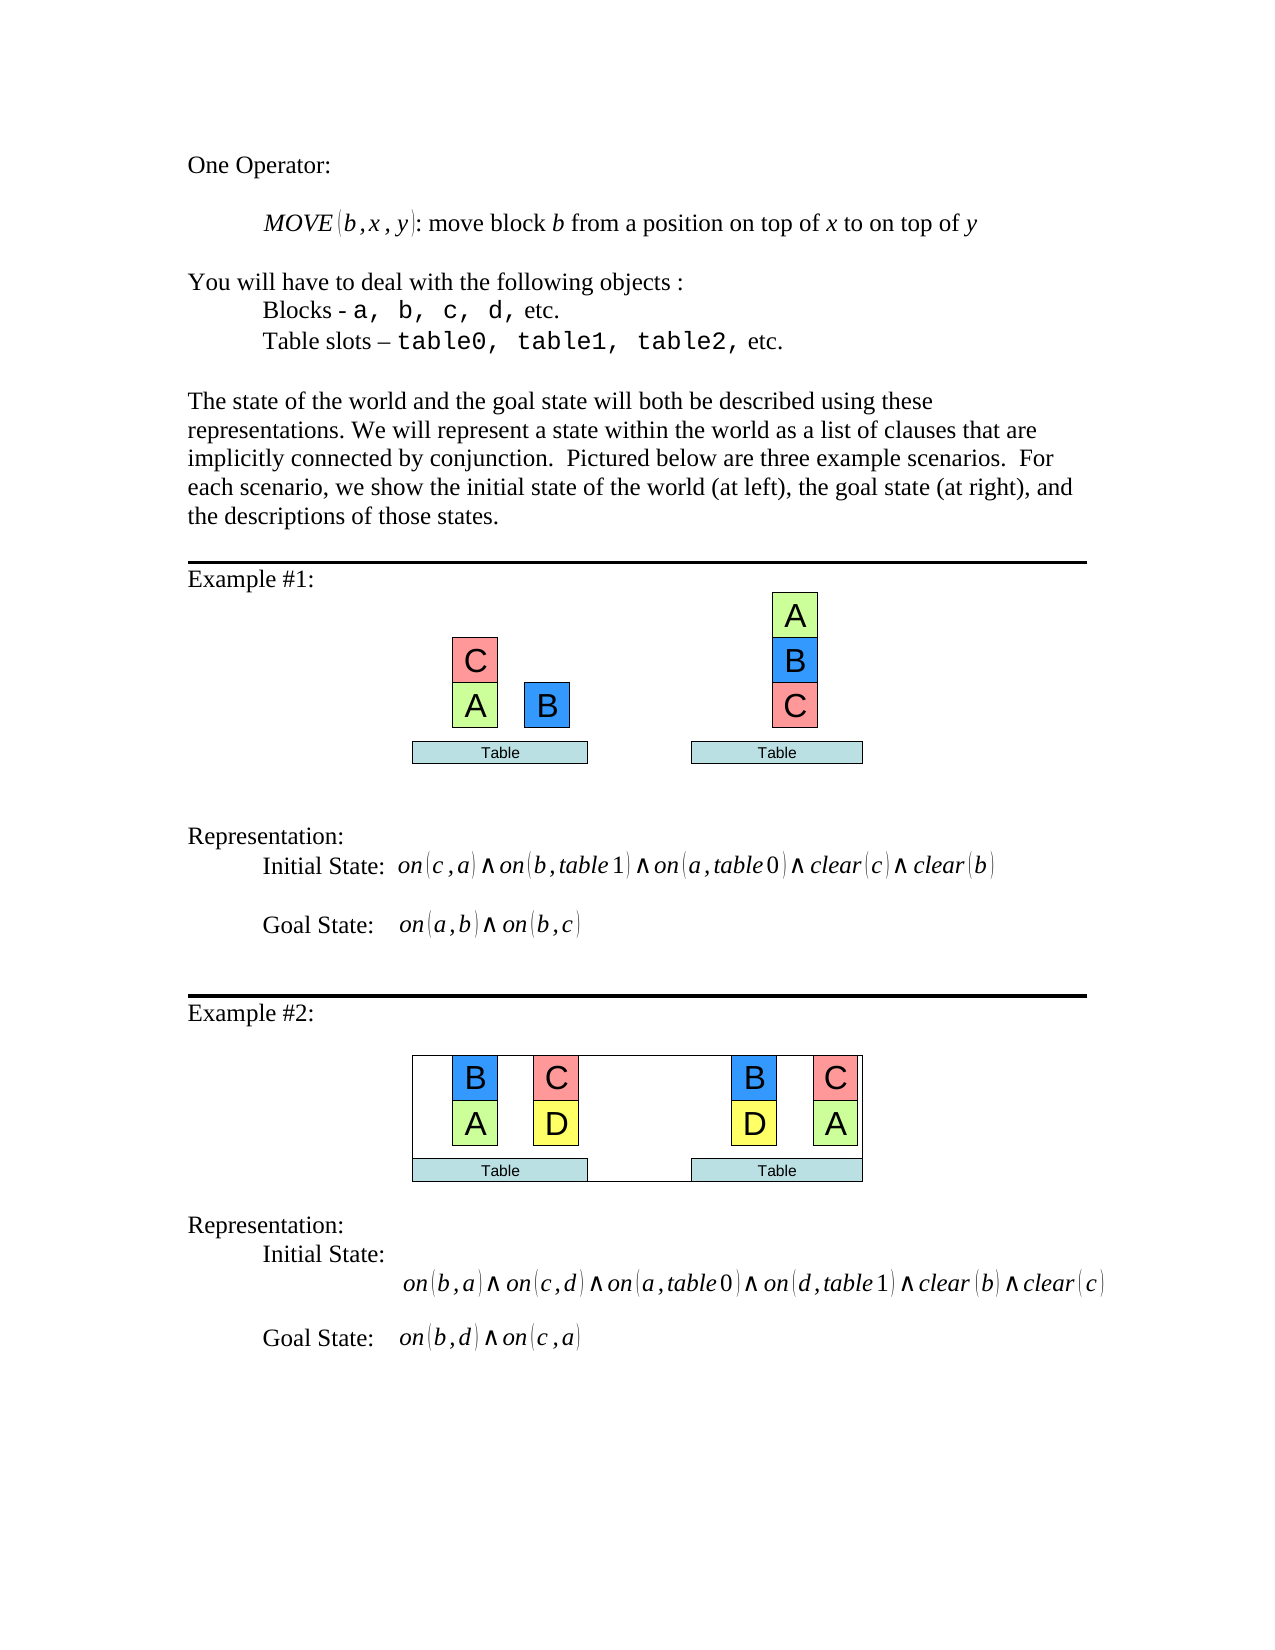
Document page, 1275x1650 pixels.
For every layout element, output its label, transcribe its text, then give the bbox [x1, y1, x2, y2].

text Table slots – table0, table1, table2, etc. [187, 326, 1087, 357]
text Example #2: [187, 998, 1087, 1026]
text You will have to deal with the following objects : [187, 267, 1087, 296]
text Goal State: [187, 909, 1087, 940]
text : move block b from a position on top of x to on top of y [187, 207, 1087, 238]
text Representation: [187, 821, 1087, 850]
text Blocks - a, b, c, d, etc. [187, 296, 1087, 326]
text Initial State: [187, 850, 1087, 881]
text Representation: [187, 1210, 1087, 1239]
text Example #1: [187, 564, 1087, 592]
text One Operator: [187, 150, 1087, 179]
text Initial State: [262, 1239, 1087, 1298]
text Goal State: [187, 1322, 1087, 1352]
text The state of the world and the goal state will both be described using these representations. We will represent a state within the world as a list of clauses that are implicitly connected by conjunction. Pictured below are three example scenarios. For each scenario, we show the initial state of the world (at left), the goal state (at right), and the descriptions of those states. [187, 386, 1087, 530]
